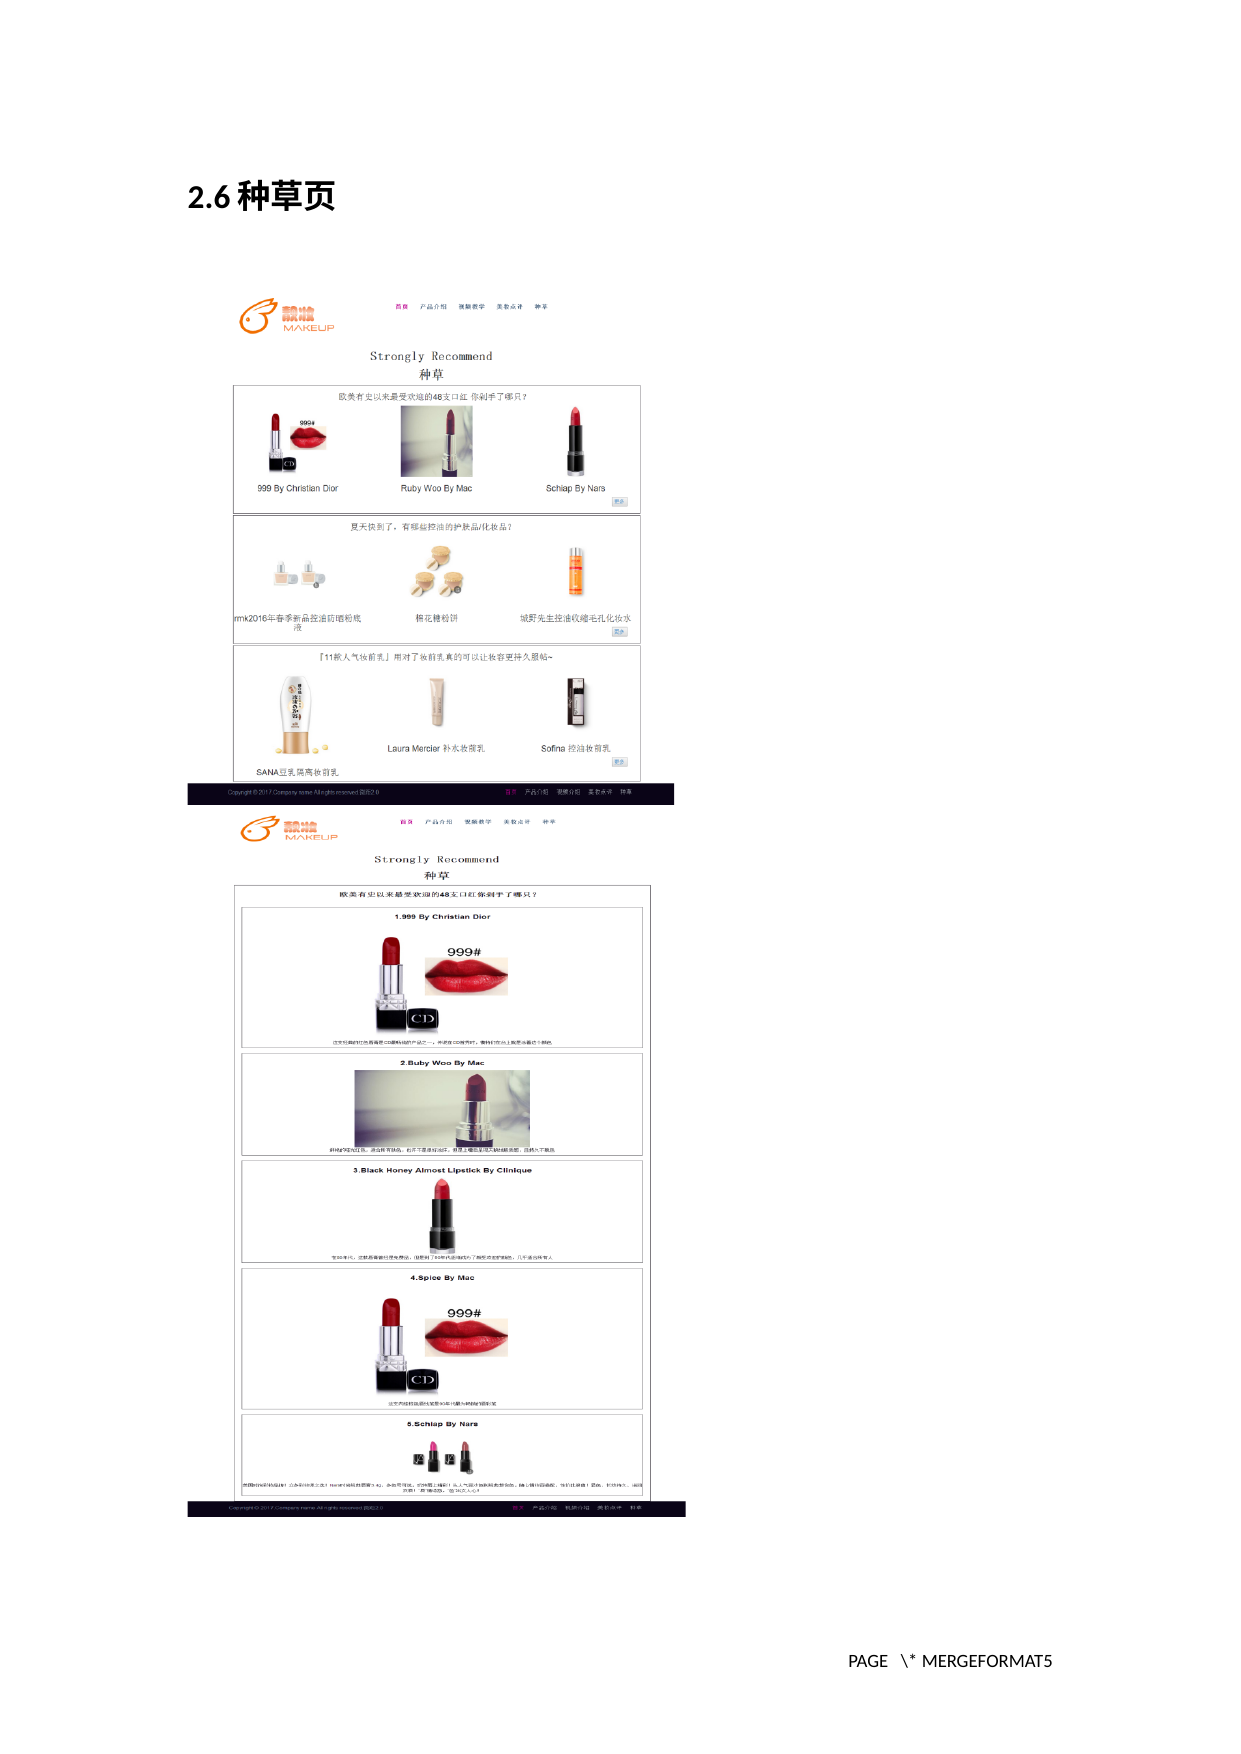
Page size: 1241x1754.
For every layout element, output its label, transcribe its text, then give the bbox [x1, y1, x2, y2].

picture [187, 809, 686, 1517]
picture [187, 289, 675, 805]
subtitle 2.6种草页 [187, 162, 1053, 227]
